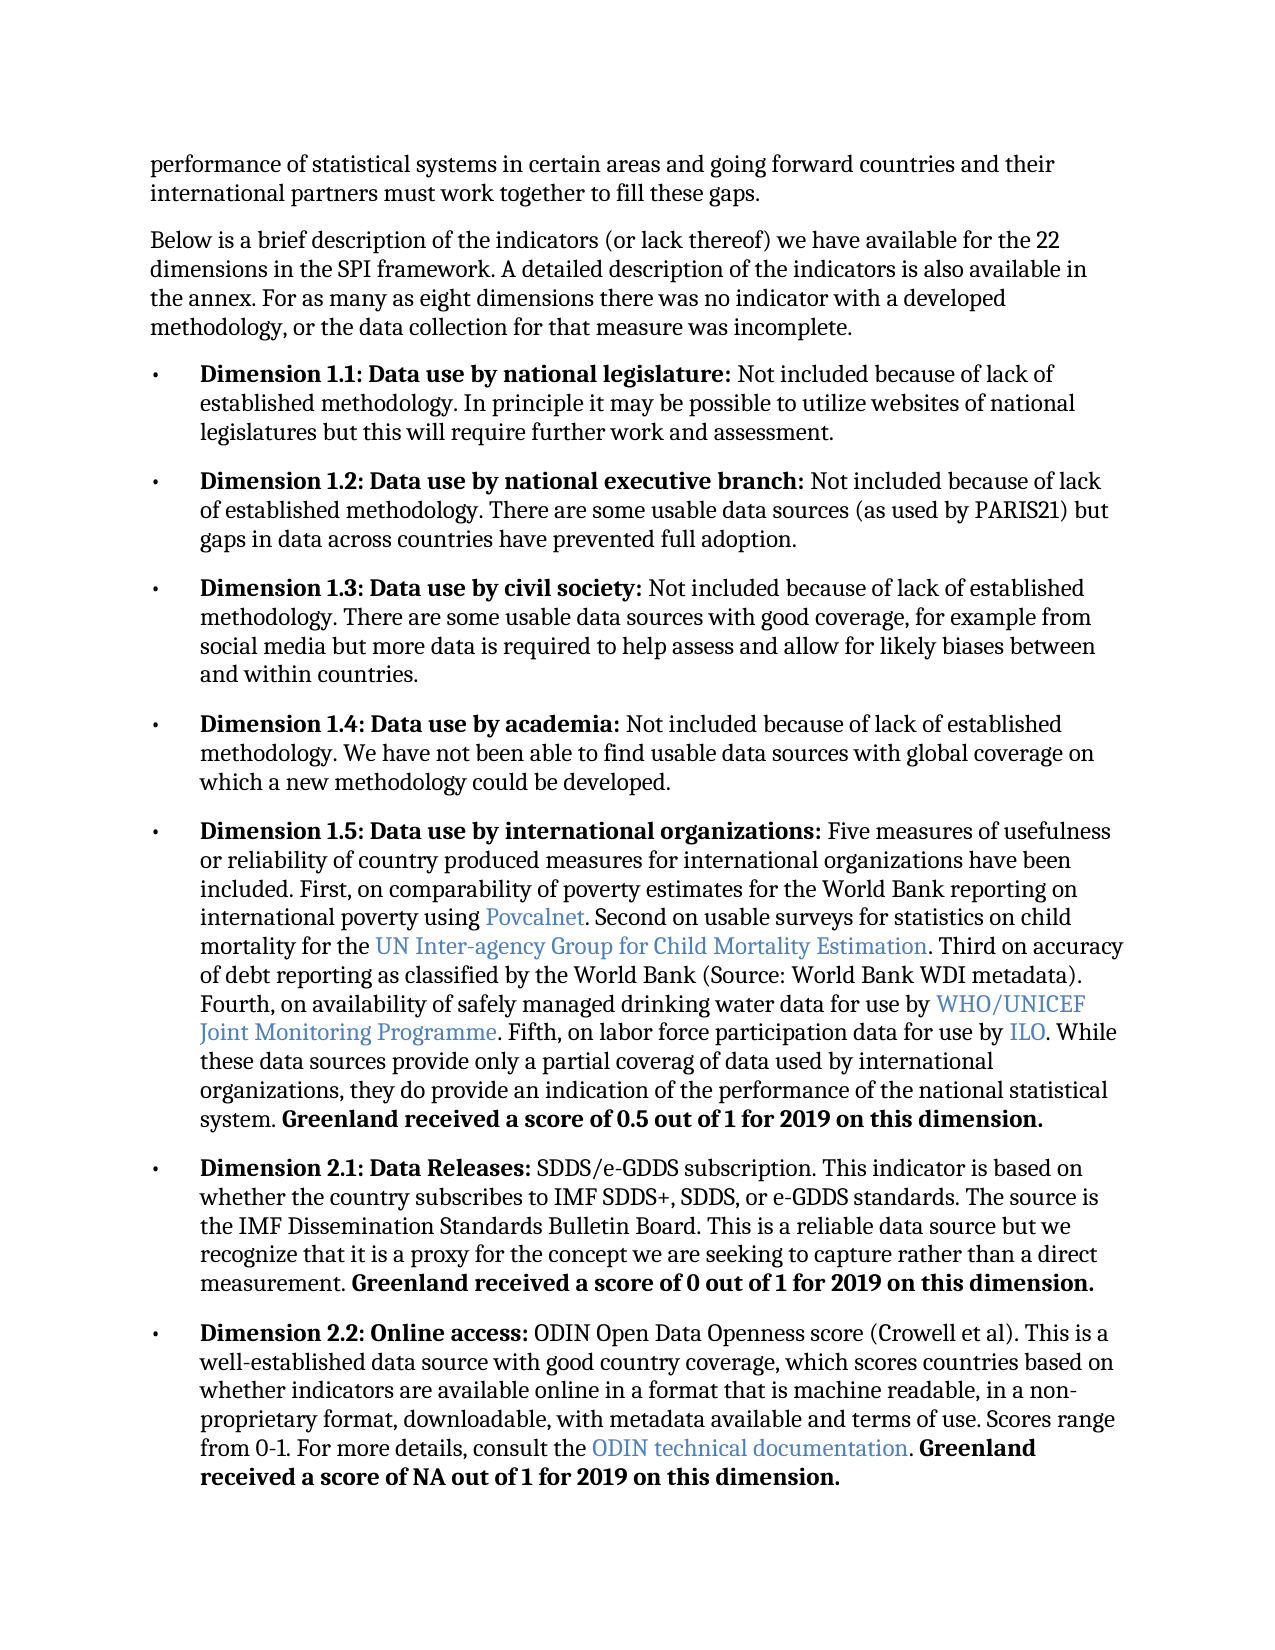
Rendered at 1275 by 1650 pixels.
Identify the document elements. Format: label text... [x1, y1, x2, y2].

list Dimension 1.2: Data use by national executive branch: Not included because of lack of established methodology. There are some usable data sources (as used by PARIS21) but gaps in data across countries have prevented full adoption. [150, 467, 1125, 553]
list Dimension 1.5: Data use by international organizations: Five measures of usefulness or reliability of country produced measures for international organizations have been included. First, on comparability of poverty estimates for the World Bank reporting on international poverty using Povcalnet. Second on usable surveys for statistics on child mortality for the UN Inter-agency Group for Child Mortality Estimation. Third on accuracy of debt reporting as classified by the World Bank (Source: World Bank WDI metadata). Fourth, on availability of safely managed drinking water data for use by WHO/UNICEF Joint Monitoring Programme. Fifth, on labor force participation data for use by ILO. While these data sources provide only a partial coverag of data used by international organizations, they do provide an indication of the performance of the national statistical system. Greenland received a score of 0.5 out of 1 for 2019 on this dimension. [150, 817, 1125, 1133]
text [150, 150, 1125, 207]
list Dimension 1.4: Data use by academia: Not included because of lack of established methodology. We have not been able to find usable data sources with global coverage on which a new methodology could be developed. [150, 710, 1125, 796]
list Dimension 2.2: Online access: ODIN Open Data Openness score (Crowell et al). This is a well-established data source with good country coverage, which scores countries based on whether indicators are available online in a format that is machine readable, in a non-proprietary format, downloadable, with metadata available and terms of use. Scores range from 0-1. For more details, consult the ODIN technical documentation. Greenland received a score of NA out of 1 for 2019 on this dimension. [150, 1319, 1125, 1491]
list Dimension 2.1: Data Releases: SDDS/e-GDDS subscription. This indicator is based on whether the country subscribes to IMF SDDS+, SDDS, or e-GDDS standards. The source is the IMF Dissemination Standards Bulletin Board. This is a reliable data source but we recognize that it is a proxy for the concept we are seeking to capture rather than a direct measurement. Greenland received a score of 0 out of 1 for 2019 on this dimension. [150, 1154, 1125, 1298]
list Dimension 1.3: Data use by civil society: Not included because of lack of established methodology. There are some usable data sources with good coverage, for example from social media but more data is required to help assess and allow for likely biases between and within countries. [150, 574, 1125, 689]
list Dimension 1.1: Data use by national legislature: Not included because of lack of established methodology. In principle it may be possible to utilize websites of national legislatures but this will require further work and assessment. [150, 360, 1125, 446]
text Below is a brief description of the indicators (or lack thereof) we have available for the 22 dimensions in the SPI framework. A detailed description of the indicators is also available in the annex. For as many as eight dimensions there was no indicator with a developed methodology, or the data collection for that measure was incomplete. [150, 226, 1125, 341]
